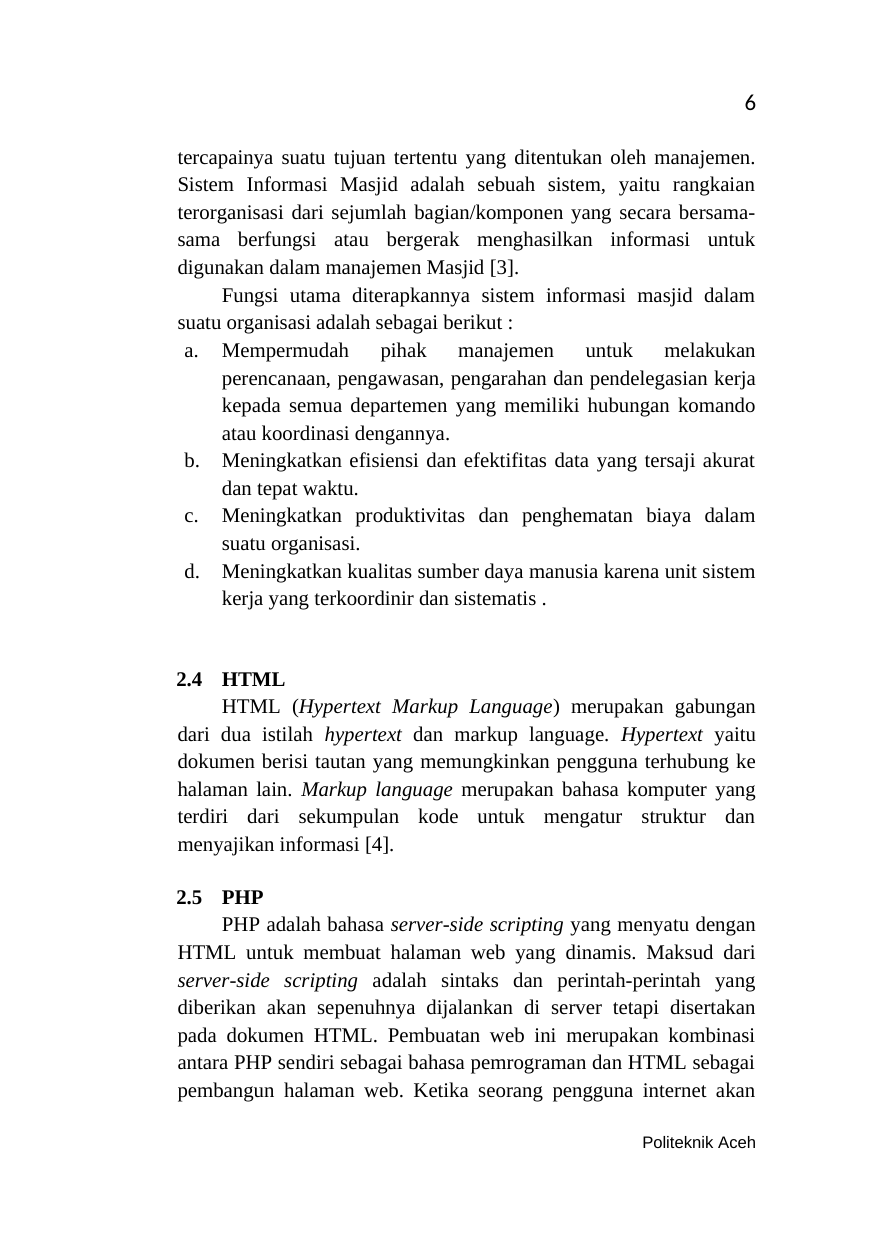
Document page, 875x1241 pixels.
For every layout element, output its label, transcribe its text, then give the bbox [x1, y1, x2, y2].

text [177, 912, 756, 1102]
text Fungsi utama diterapkannya sistem informasi masjid dalam suatu organisasi adalah sebagai berikut : [177, 283, 756, 334]
list Mempermudah pihak manajemen untuk melakukan perencanaan, pengawasan, pengarahan dan pendelegasian kerja kepada semua departemen yang memiliki hubungan komando atau koordinasi dengannya. [184, 338, 756, 445]
list HTML (Hypertext Markup Language) merupakan gabungan dari dua istilah hypertext dan markup language. Hypertext yaitu dokumen berisi tautan yang memungkinkan pengguna terhubung ke halaman lain. Markup language merupakan bahasa komputer yang terdiri dari sekumpulan kode untuk mengatur struktur dan menyajikan informasi . [177, 694, 756, 856]
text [177, 144, 756, 279]
list Meningkatkan kualitas sumber daya manusia karena unit sistem kerja yang terkoordinir dan sistematis . [184, 559, 756, 610]
list Meningkatkan efisiensi dan efektifitas data yang tersaji akurat dan tepat waktu. [184, 448, 756, 500]
text PHP [176, 885, 756, 909]
text HTML [176, 666, 756, 691]
list Meningkatkan produktivitas dan penghematan biaya dalam suatu organisasi. [184, 503, 756, 555]
